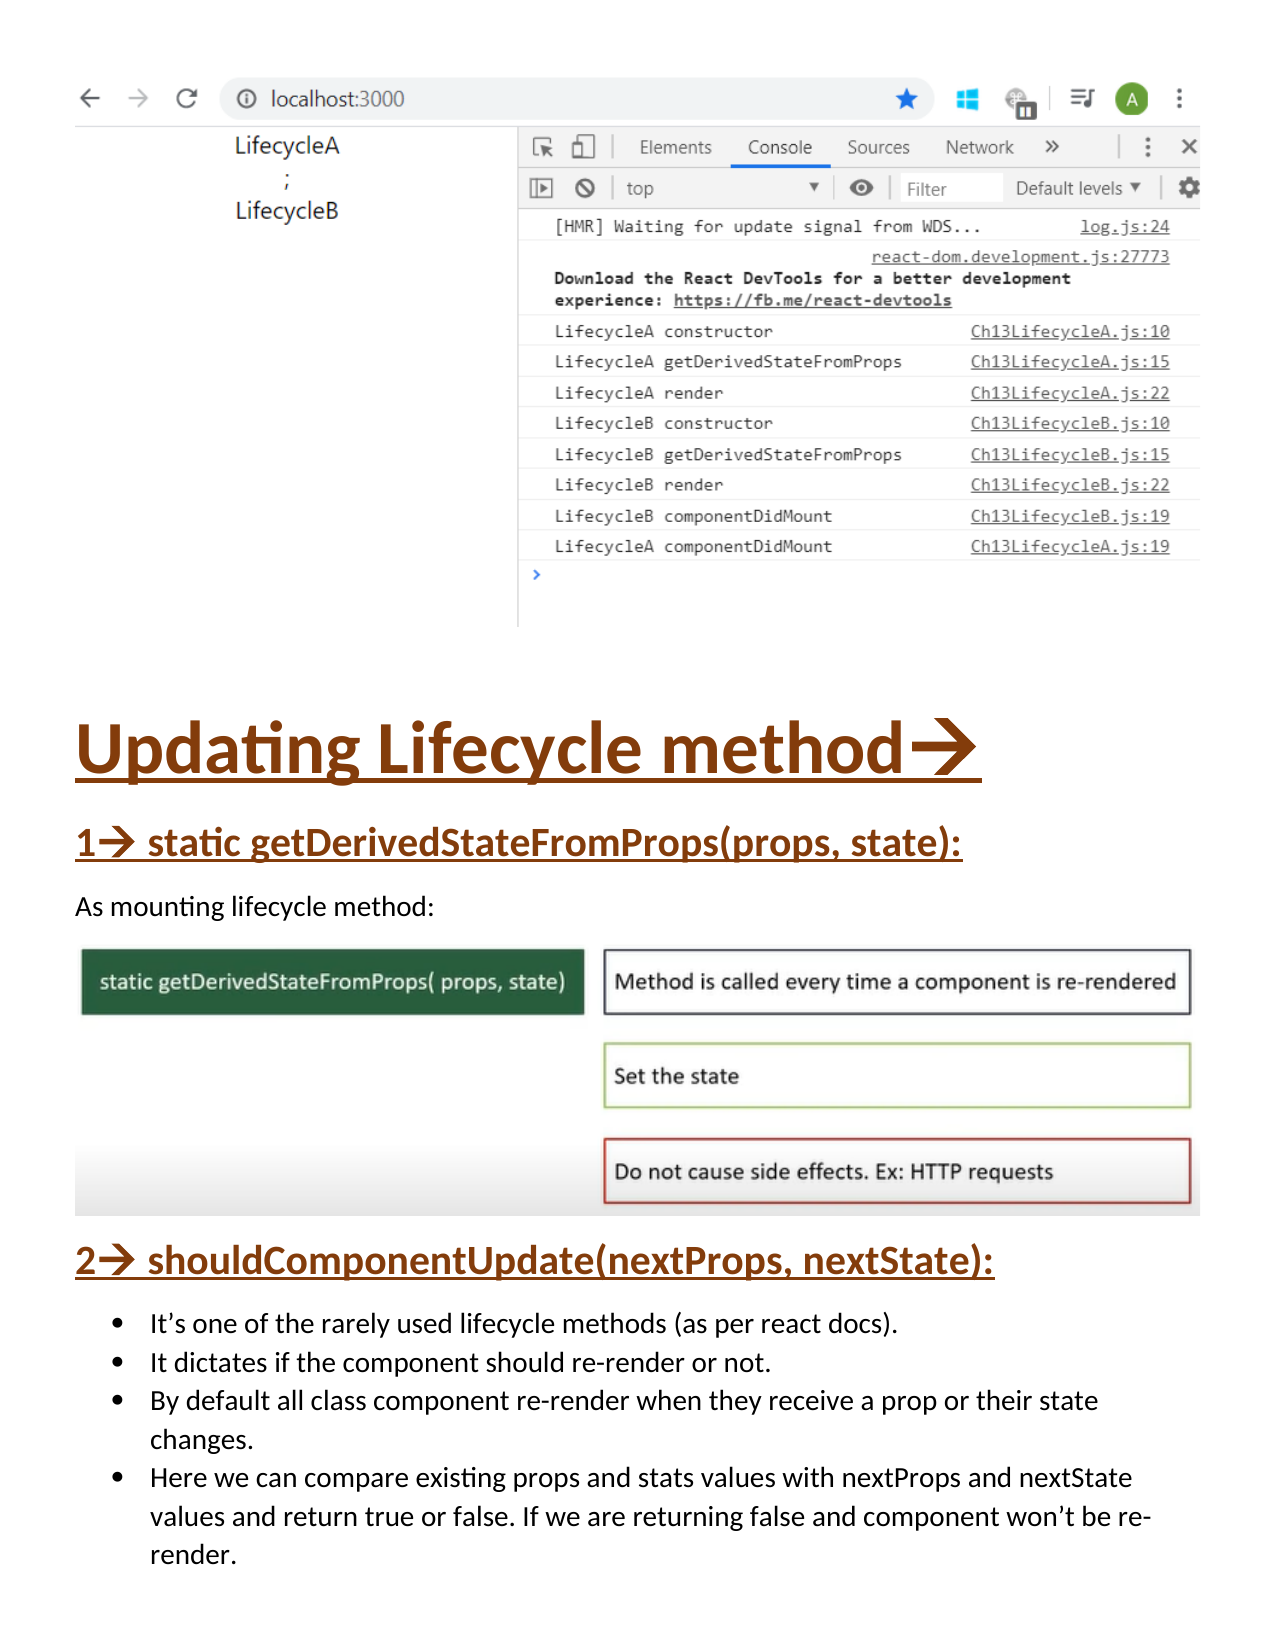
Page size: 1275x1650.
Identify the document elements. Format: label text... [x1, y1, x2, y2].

text Updating Lifecycle method [75, 701, 1200, 792]
picture [75, 942, 1200, 1216]
text 2 shouldComponentUpdate(nextProps, nextState): [75, 1234, 1200, 1285]
list By default all class component re-render when they receive a prop or their state changes. [112, 1382, 1200, 1456]
text As mounting lifecycle method: [75, 888, 1200, 923]
list Here we can compare existing props and stats values with nextProps and nextState values and return true or false. If we are returning false and component won’t be re-render. [112, 1459, 1200, 1572]
list It dictates if the component should re-render or not. [112, 1344, 1200, 1379]
text 1 static getDerivedStateFromProps(props, state): [75, 816, 1200, 867]
picture [75, 75, 1200, 627]
list It’s one of the rarely used lifecycle methods (as per react docs). [112, 1306, 1200, 1341]
